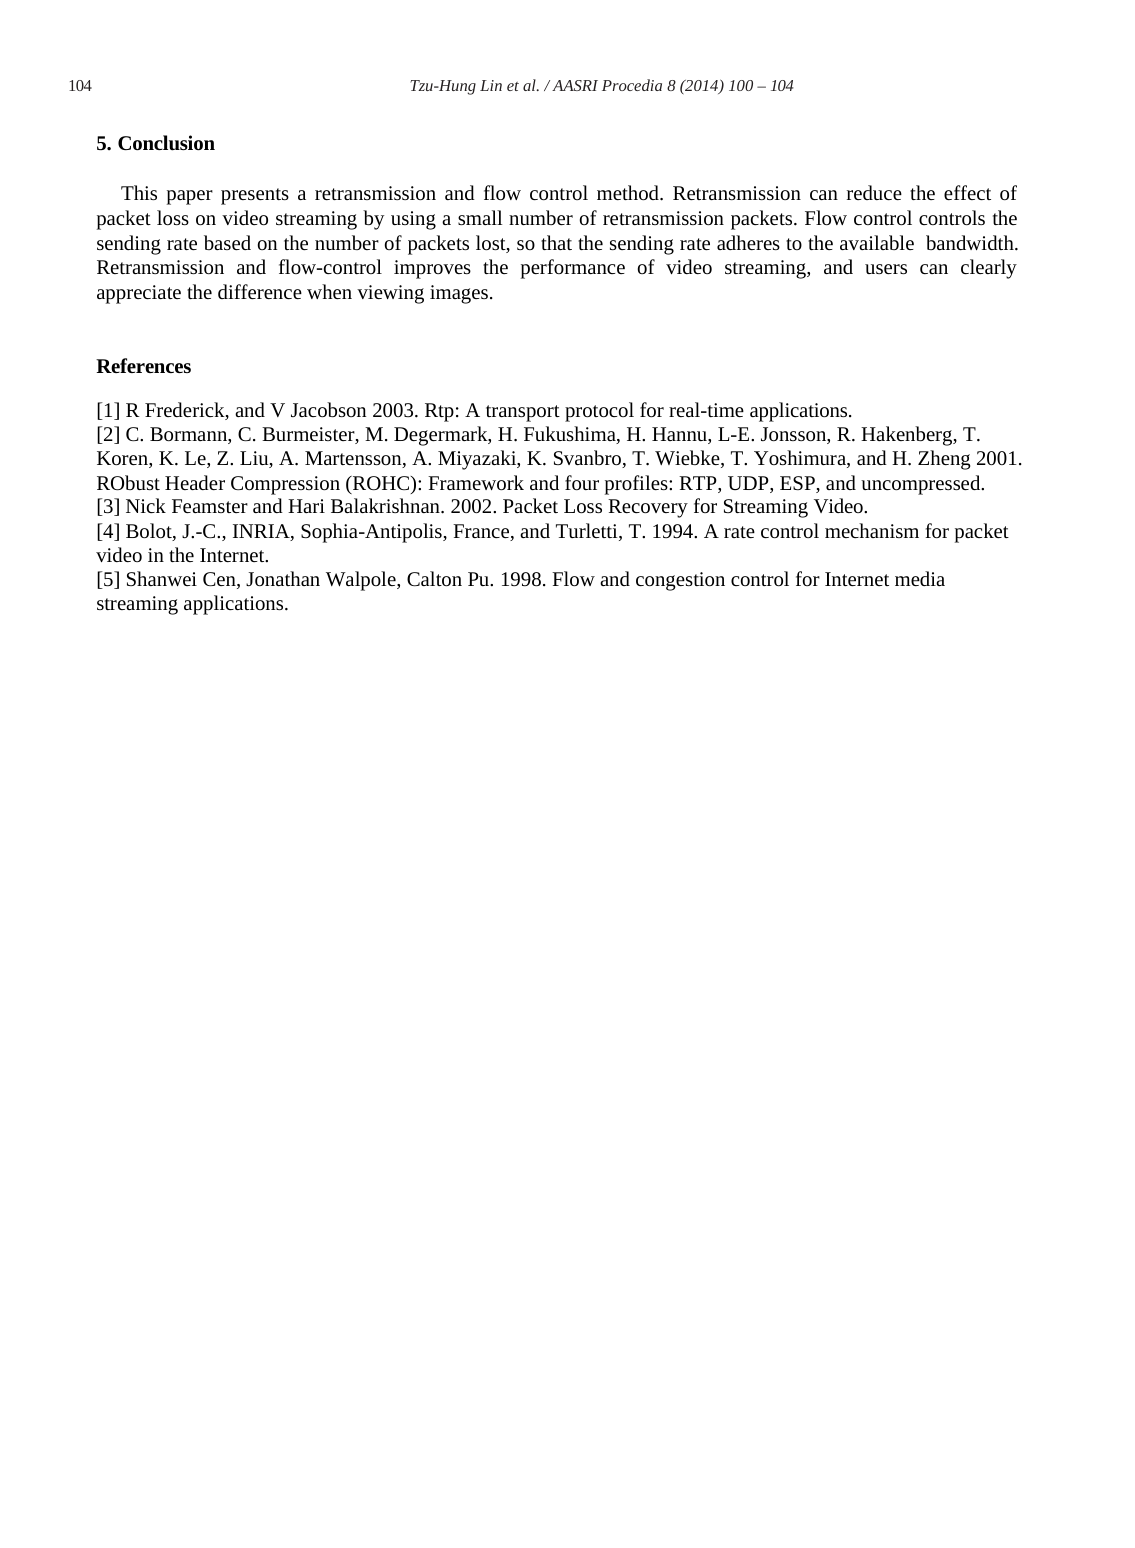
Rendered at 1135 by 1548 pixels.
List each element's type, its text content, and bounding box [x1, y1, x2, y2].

list Shanwei Cen, Jonathan Walpole, Calton Pu. 1998. Flow and congestion control for Internet media streaming applications. [96, 567, 946, 615]
subtitle Conclusion [96, 131, 1072, 155]
list Nick Feamster and Hari Balakrishnan. 2002. Packet Loss Recovery for Streaming Video. [96, 494, 1072, 518]
list C. Bormann, C. Burmeister, M. Degermark, H. Fukushima, H. Hannu, L-E. Jonsson, R. Hakenberg, T. Koren, K. Le, Z. Liu, A. Martensson, A. Miyazaki, K. Svanbro, T. Wiebke, T. Yoshimura, and H. Zheng 2001. RObust Header Compression (ROHC): Framework and four profiles: RTP, UDP, ESP, and uncompressed. [96, 422, 1023, 494]
list R Frederick, and V Jacobson 2003. Rtp: A transport protocol for real-time applications. [96, 398, 1072, 422]
text This paper presents a retransmission and flow control method. Retransmission can reduce the effect of packet loss on video streaming by using a small number of retransmission packets. Flow control controls the sending rate based on the number of packets lost, so that the sending rate adheres to the available bandwidth. Retransmission and flow-control improves the performance of video streaming, and users can clearly appreciate the difference when viewing images. [96, 181, 1019, 304]
subtitle References [96, 353, 1072, 378]
list Bolot, J.-C., INRIA, Sophia-Antipolis, France, and Turletti, T. 1994. A rate control mechanism for packet video in the Internet. [96, 519, 1009, 567]
